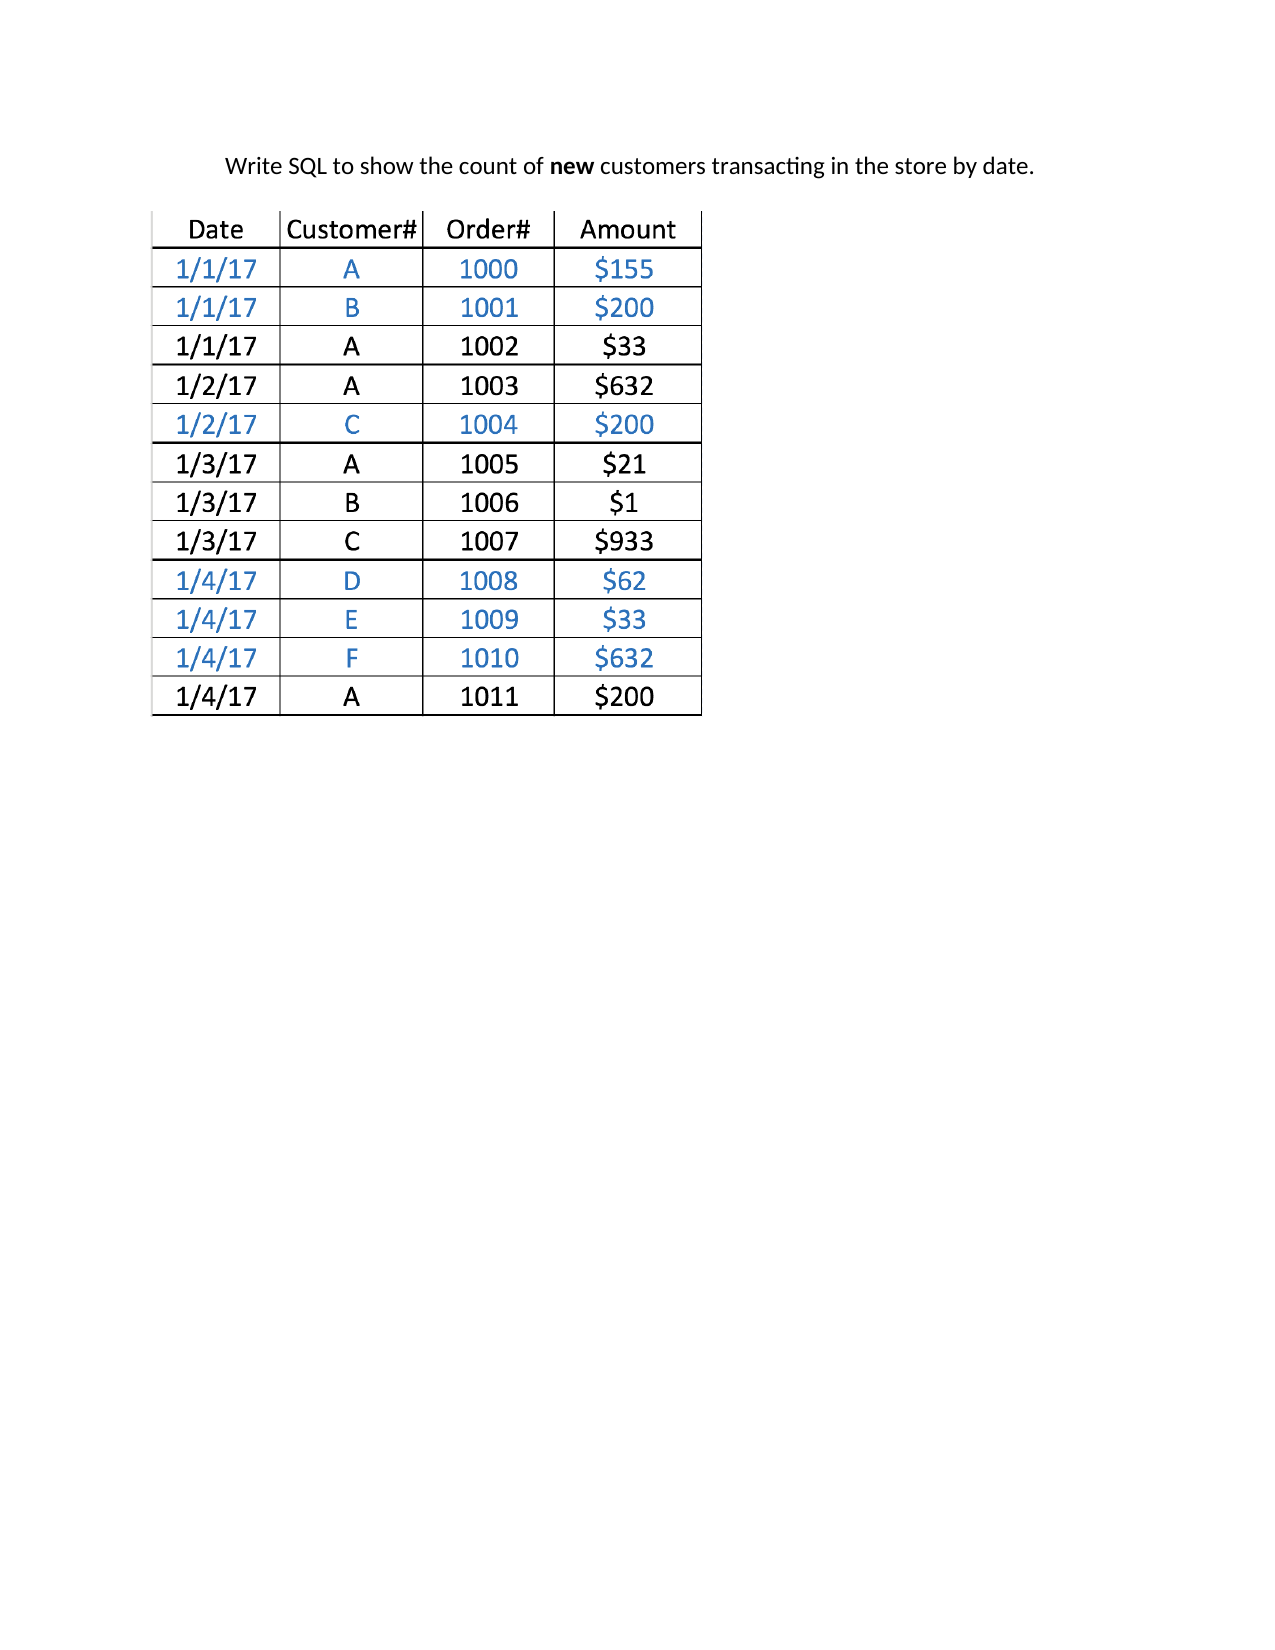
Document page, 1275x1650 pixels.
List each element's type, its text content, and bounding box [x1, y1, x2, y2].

text Write SQL to show the count of new customers transacting in the store by date. [150, 150, 1125, 181]
picture [150, 211, 703, 717]
